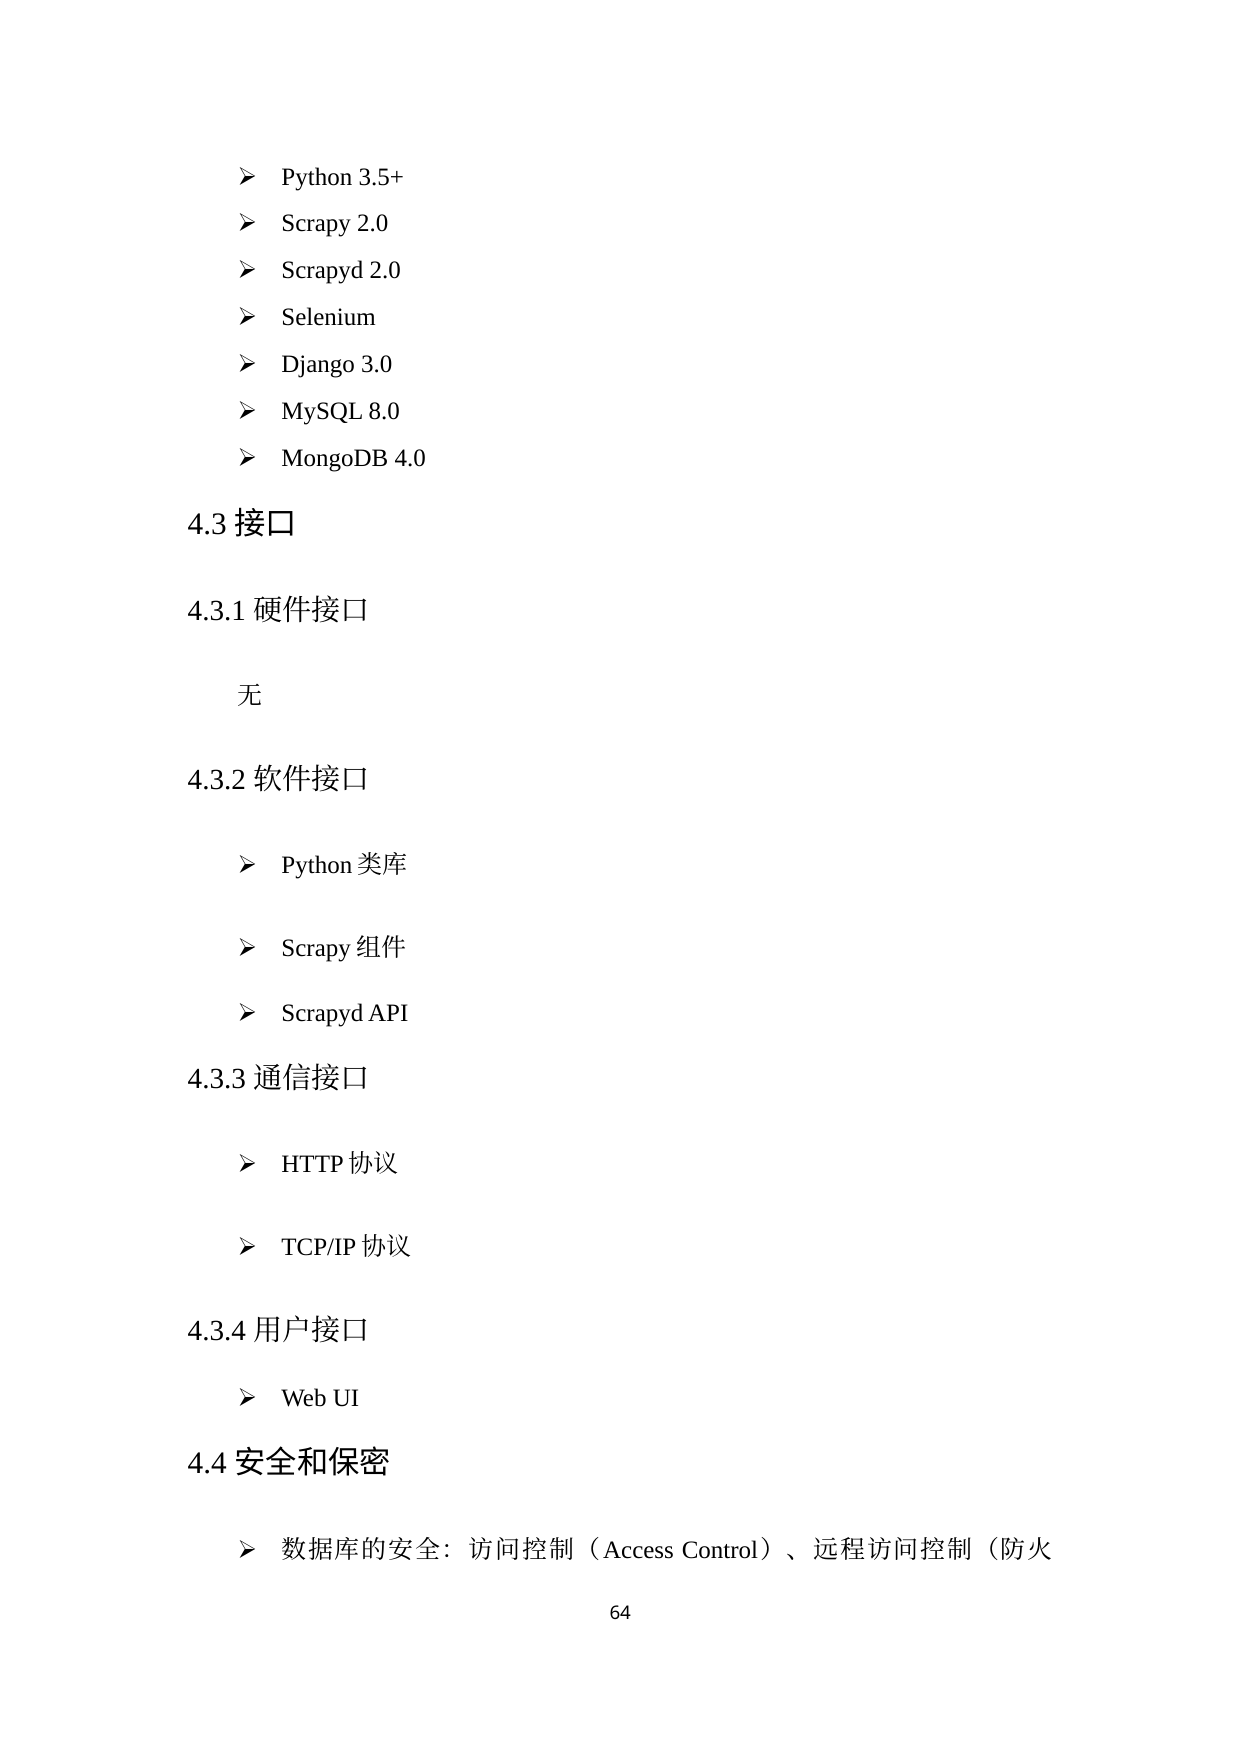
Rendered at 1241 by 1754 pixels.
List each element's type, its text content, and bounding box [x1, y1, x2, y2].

list Python类库 [237, 830, 1053, 895]
list MySQL 8.0 [237, 394, 1053, 427]
list Scrapyd API [237, 996, 1053, 1029]
text 无 [187, 661, 1053, 726]
text 4.3.1 硬件接口 [187, 576, 1053, 641]
list Web UI [237, 1381, 1053, 1413]
list Selenium [237, 300, 1053, 333]
text 4.3.4 用户接口 [187, 1295, 1053, 1360]
list Django 3.0 [237, 347, 1053, 380]
list HTTP协议 [237, 1129, 1053, 1194]
list Python 3.5+ [237, 160, 1053, 192]
list Scrapy 2.0 [237, 207, 1053, 239]
text 4.3.2 软件接口 [187, 744, 1053, 809]
text 4.3 接口 [187, 488, 1053, 553]
text 4.3.3 通信接口 [187, 1043, 1053, 1108]
list TCP/IP协议 [237, 1212, 1053, 1277]
text 4.4 安全和保密 [187, 1428, 1053, 1493]
list MongoDB 4.0 [237, 441, 1053, 473]
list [237, 1515, 1053, 1580]
list Scrapy组件 [237, 913, 1053, 978]
list Scrapyd 2.0 [237, 253, 1053, 286]
